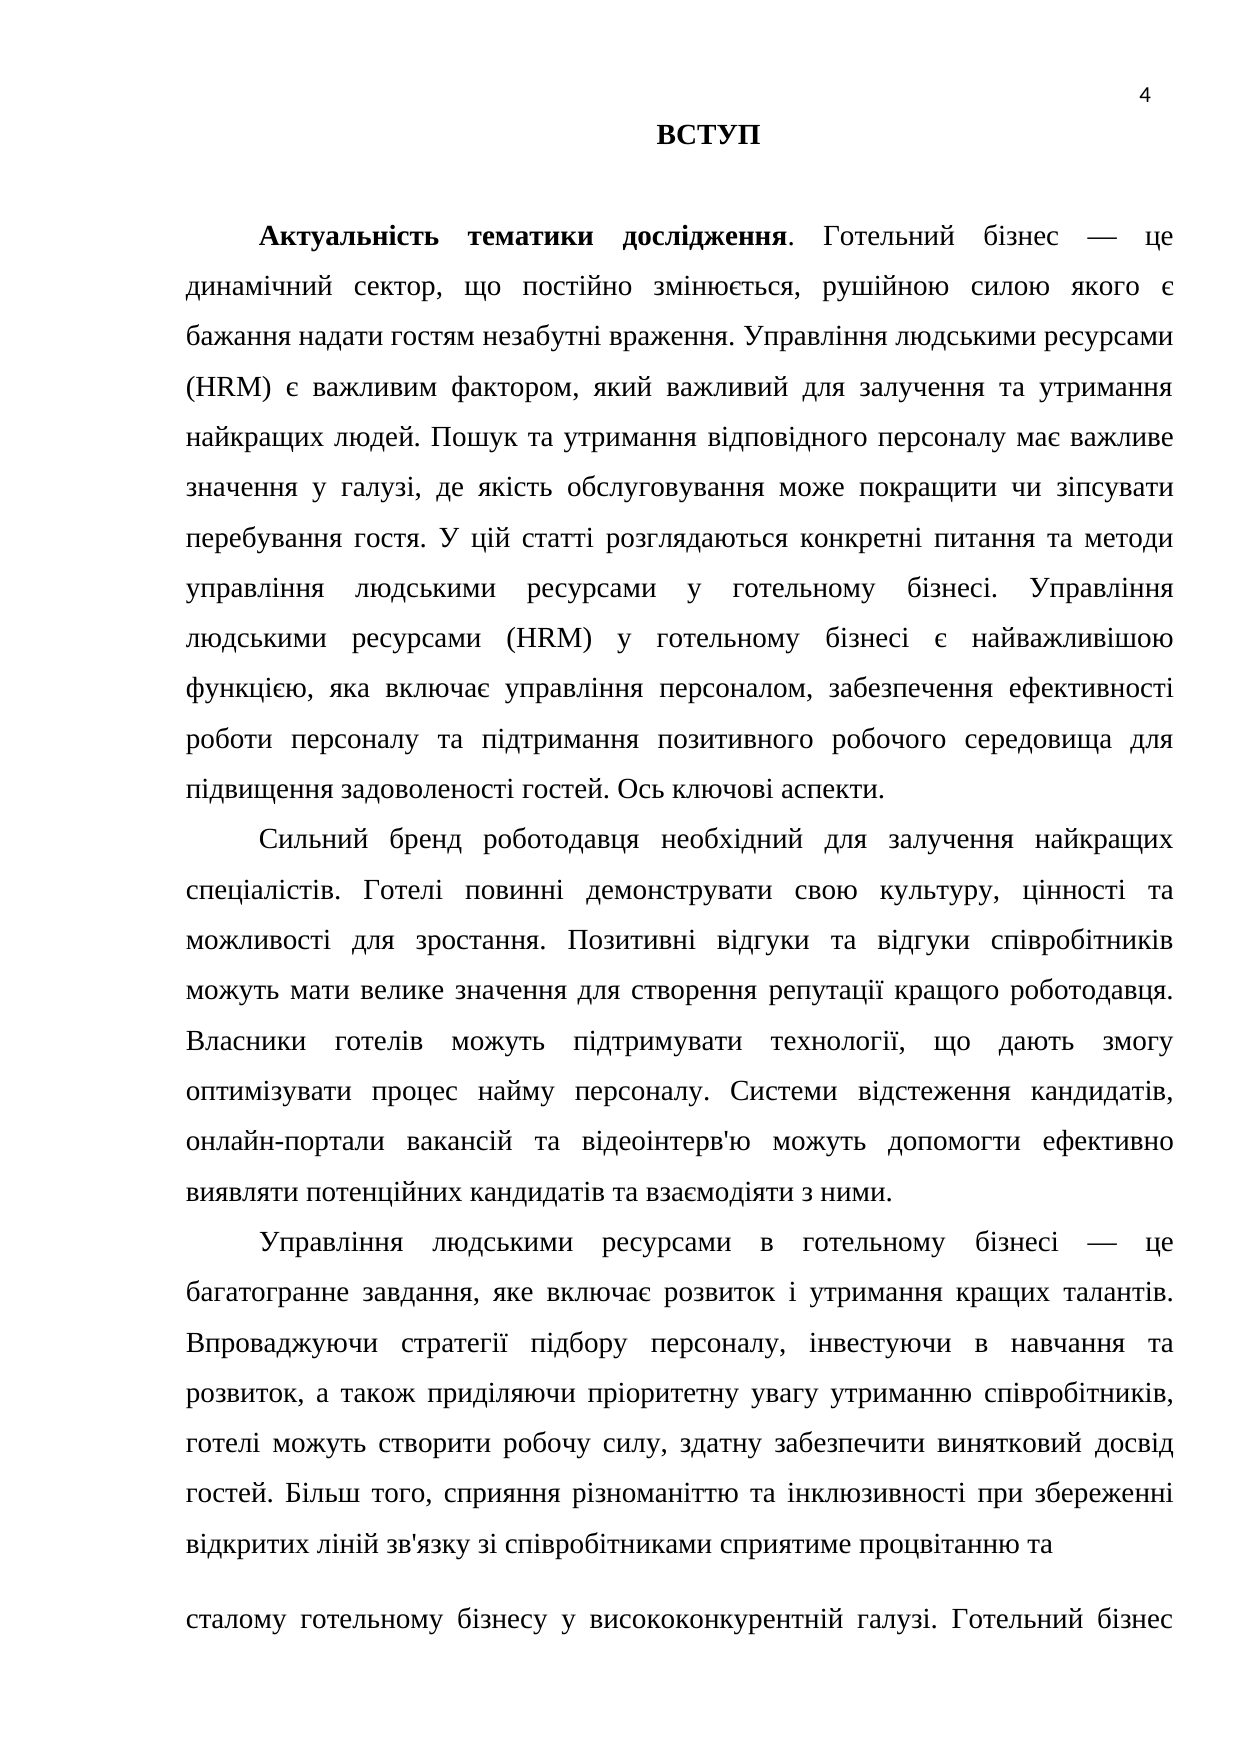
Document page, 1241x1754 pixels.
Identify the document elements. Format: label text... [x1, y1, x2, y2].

text ВСТУП [656, 117, 1174, 151]
text Сильний бренд роботодавця необхідний для залучення найкращих спеціалістів. Готелі повинні демонструвати свою культуру, цінності та можливості для зростання. Позитивні відгуки та відгуки співробітників можуть мати велике значення для створення репутації кращого роботодавця. Власники готелів можуть підтримувати технології, що дають змогу оптимізувати процес найму персоналу. Системи відстеження кандидатів, онлайн-портали вакансій та відеоінтерв'ю можуть допомогти ефективно виявляти потенційних кандидатів та взаємодіяти з ними. [186, 822, 1174, 1207]
text Управління людськими ресурсами в готельному бізнесі — це багатогранне завдання, яке включає розвиток і утримання кращих талантів. Впроваджуючи стратегії підбору персоналу, інвестуючи в навчання та розвиток, а також приділяючи пріоритетну увагу утриманню співробітників, готелі можуть створити робочу силу, здатну забезпечити винятковий досвід гостей. Більш того, сприяння різноманіттю та інклюзивності при збереженні відкритих ліній зв'язку зі співробітниками сприятиме процвітанню та [186, 1224, 1174, 1559]
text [186, 1601, 1174, 1635]
text Актуальність тематики дослідження. Готельний бізнес — це динамічний сектор, що постійно змінюється, рушійною силою якого є бажання надати гостям незабутні враження. Управління людськими ресурсами (HRM) є важливим фактором, який важливий для залучення та утримання найкращих людей. Пошук та утримання відповідного персоналу має важливе значення у галузі, де якість обслуговування може покращити чи зіпсувати перебування гостя. У цій статті розглядаються конкретні питання та методи управління людськими ресурсами у готельному бізнесі. Управління людськими ресурсами (HRM) у готельному бізнесі є найважливішою функцією, яка включає управління персоналом, забезпечення ефективності роботи персоналу та підтримання позитивного робочого середовища для підвищення задоволеності гостей. Ось ключові аспекти. [186, 218, 1174, 805]
